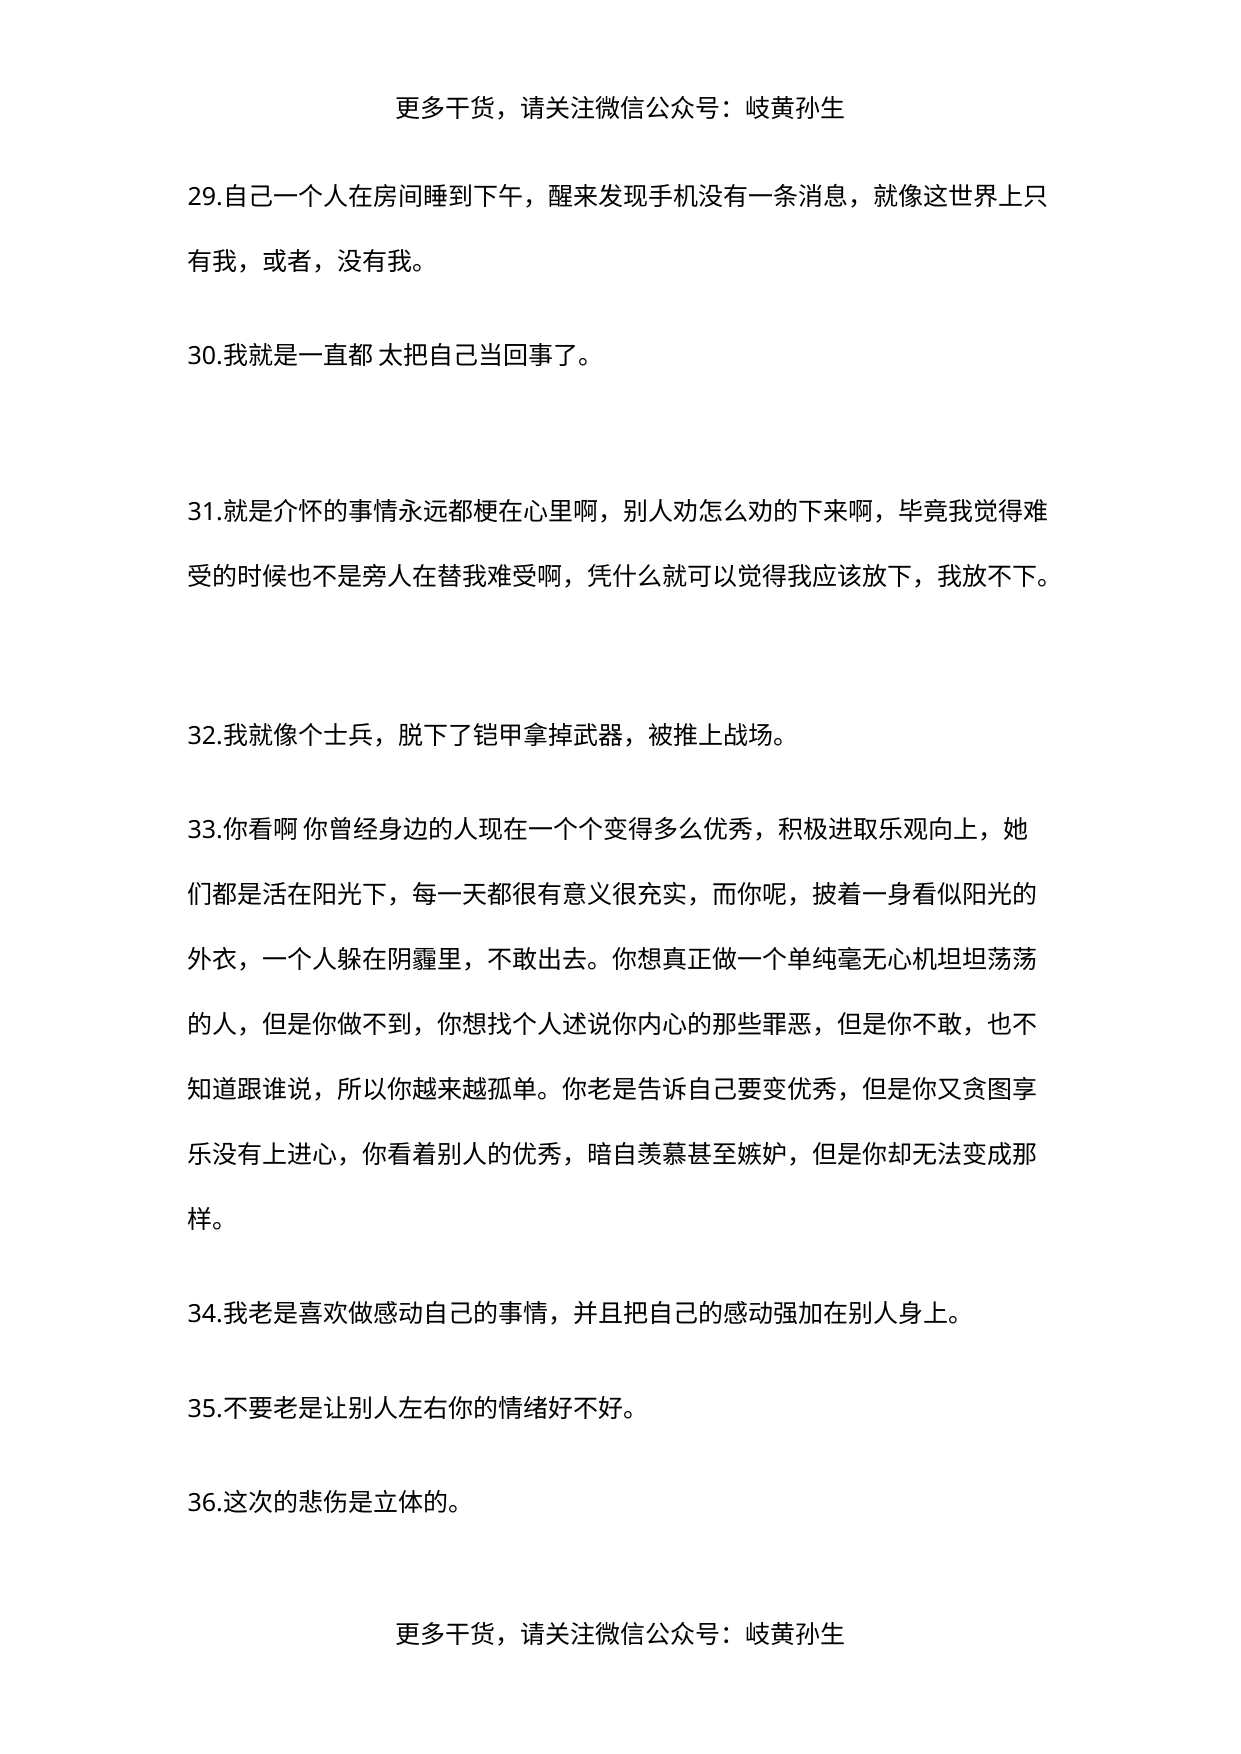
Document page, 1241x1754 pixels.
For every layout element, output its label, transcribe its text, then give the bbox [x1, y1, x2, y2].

text 31.就是介怀的事情永远都梗在心里啊，别人劝怎么劝的下来啊，毕竟我觉得难受的时候也不是旁人在替我难受啊，凭什么就可以觉得我应该放下，我放不下。 ​​​ [187, 477, 1053, 672]
text 34.我老是喜欢做感动自己的事情，并且把自己的感动强加在别人身上。 [187, 1279, 1053, 1344]
text 32.我就像个士兵，脱下了铠甲拿掉武器，被推上战场。 [187, 701, 1053, 766]
text 30.我就是一直都 太把自己当回事了。 [187, 321, 1053, 386]
text 29.自己一个人在房间睡到下午，醒来发现手机没有一条消息，就像这世界上只有我，或者，没有我。 [187, 162, 1053, 292]
text 35.不要老是让别人左右你的情绪好不好。 [187, 1374, 1053, 1439]
text 36.这次的悲伤是立体的。 [187, 1468, 1053, 1533]
text 33.你看啊 你曾经身边的人现在一个个变得多么优秀，积极进取乐观向上，她们都是活在阳光下，每一天都很有意义很充实，而你呢，披着一身看似阳光的外衣，一个人躲在阴霾里，不敢出去。你想真正做一个单纯毫无心机坦坦荡荡的人，但是你做不到，你想找个人述说你内心的那些罪恶，但是你不敢，也不知道跟谁说，所以你越来越孤单。你老是告诉自己要变优秀，但是你又贪图享乐没有上进心，你看着别人的优秀，暗自羡慕甚至嫉妒，但是你却无法变成那样。 [187, 795, 1053, 1250]
